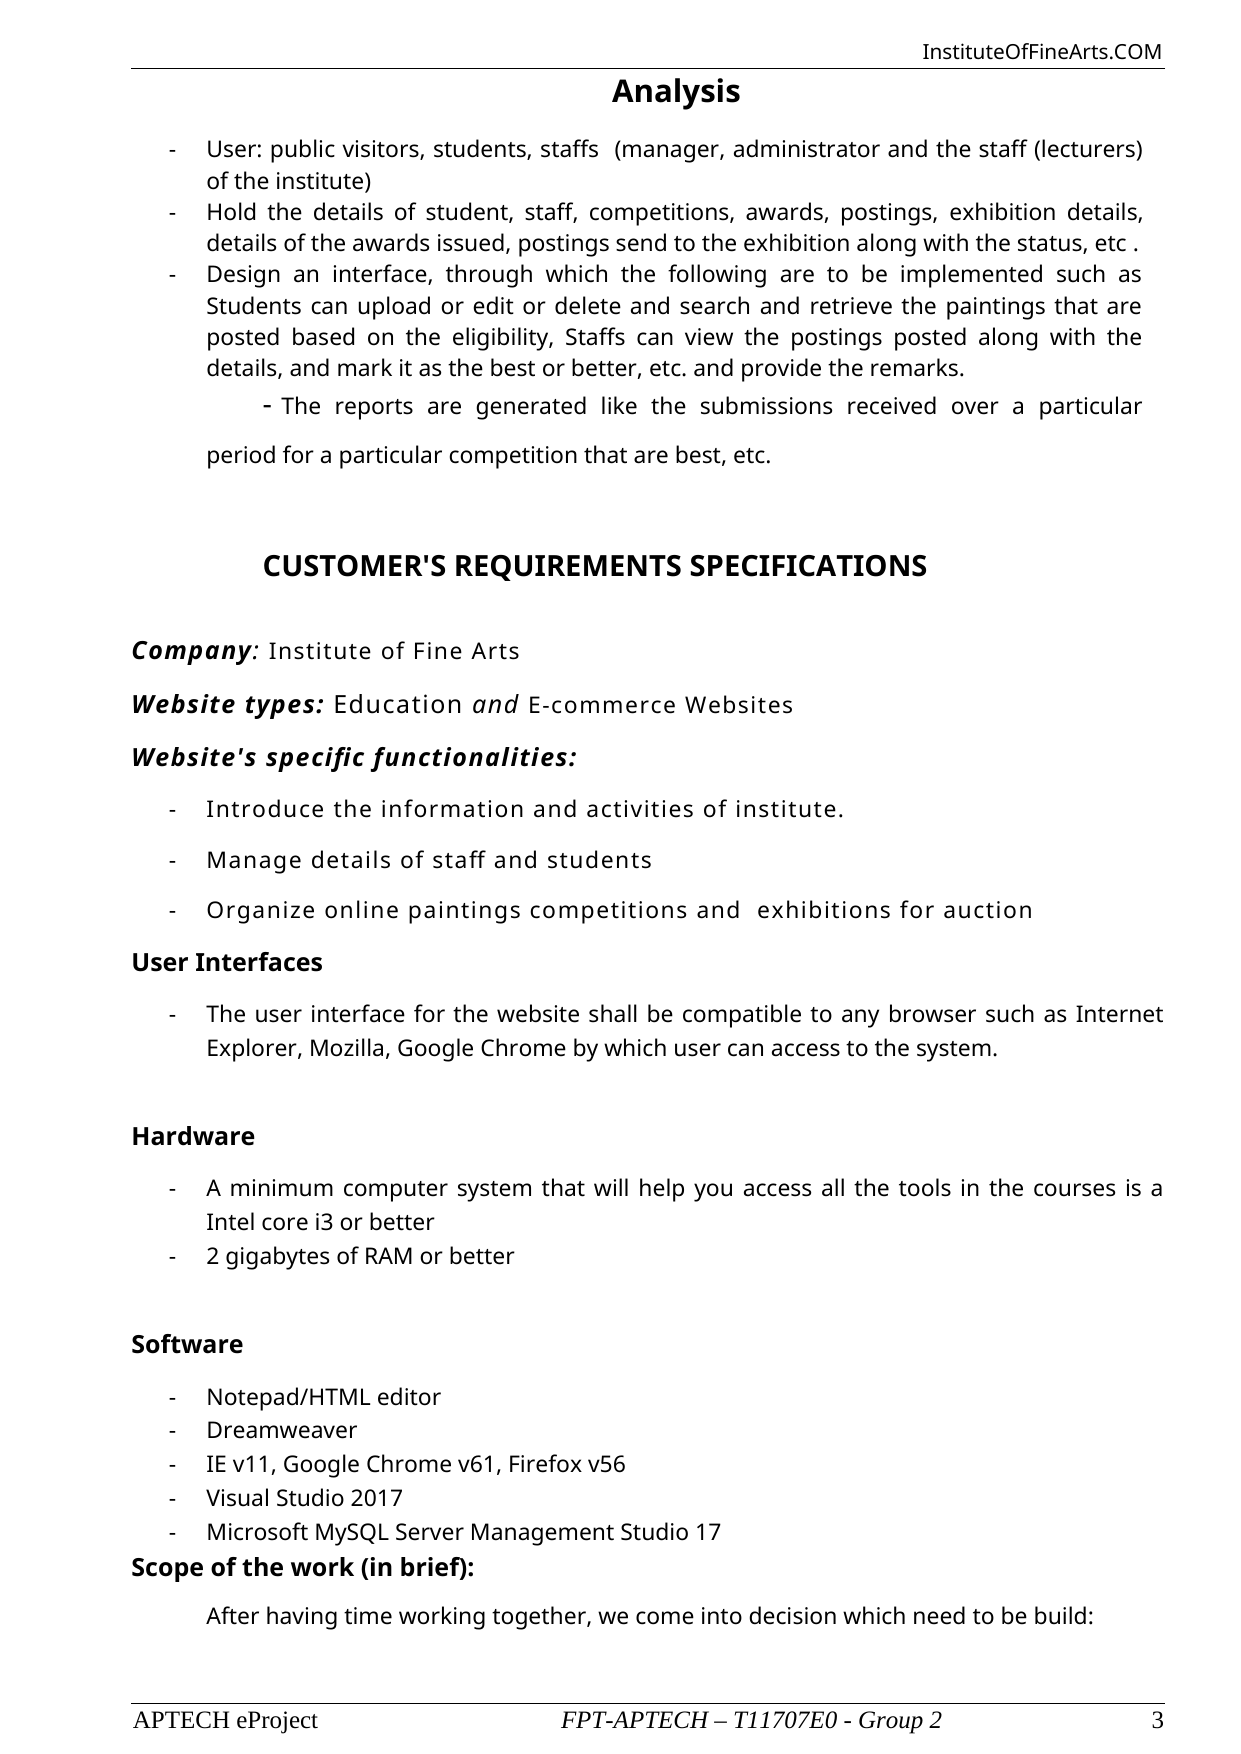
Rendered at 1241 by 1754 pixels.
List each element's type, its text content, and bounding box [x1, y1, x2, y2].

list Design an interface, through which the following are to be implemented such as Students can upload or edit or delete and search and retrieve the paintings that are posted based on the eligibility, Staffs can view the postings posted along with the details, and mark it as the best or better, etc. and provide the remarks. [169, 258, 1143, 383]
list Organize online paintings competitions and exhibitions for auction [169, 894, 1165, 925]
list Dreamweaver [169, 1414, 1165, 1445]
list Company: Institute of Fine Arts [131, 633, 1165, 667]
list A minimum computer system that will help you access all the tools in the courses is a Intel core i3 or better [169, 1172, 1165, 1237]
list Website's specific functionalities: [131, 740, 1165, 774]
list The user interface for the website shall be compatible to any browser such as Internet Explorer, Mozilla, Google Chrome by which user can access to the system. [169, 998, 1165, 1063]
list The reports are generated like the submissions received over a particular period for a particular competition that are best, etc. [206, 383, 1143, 470]
list Visual Studio 2017 [169, 1482, 1165, 1513]
list IE v11, Google Chrome v61, Firefox v56 [169, 1448, 1165, 1479]
text Hardware [131, 1119, 1165, 1153]
list 2 gigabytes of RAM or better [169, 1240, 1165, 1271]
list Microsoft MySQL Server Management Studio 17 [169, 1515, 1165, 1547]
text Analysis [131, 69, 1165, 112]
text After having time working together, we come into decision which need to be build: [131, 1600, 1165, 1631]
list User: public visitors, students, staffs (manager, administrator and the staff (lecturers) of the institute) [169, 133, 1143, 196]
list Introduce the information and activities of institute. [169, 793, 1165, 824]
text Scope of the work (in brief): [131, 1549, 1165, 1583]
list Website types: Education and E-commerce Websites [131, 686, 1165, 720]
list Manage details of staff and students [169, 844, 1165, 875]
text User Interfaces [131, 944, 1165, 978]
text CUSTOMER'S REQUIREMENTS SPECIFICATIONS [262, 545, 1143, 585]
text Software [131, 1327, 1165, 1361]
list Notepad/HTML editor [169, 1380, 1165, 1412]
list Hold the details of student, staff, competitions, awards, postings, exhibition details, details of the awards issued, postings send to the exhibition along with the status, etc . [169, 196, 1143, 258]
